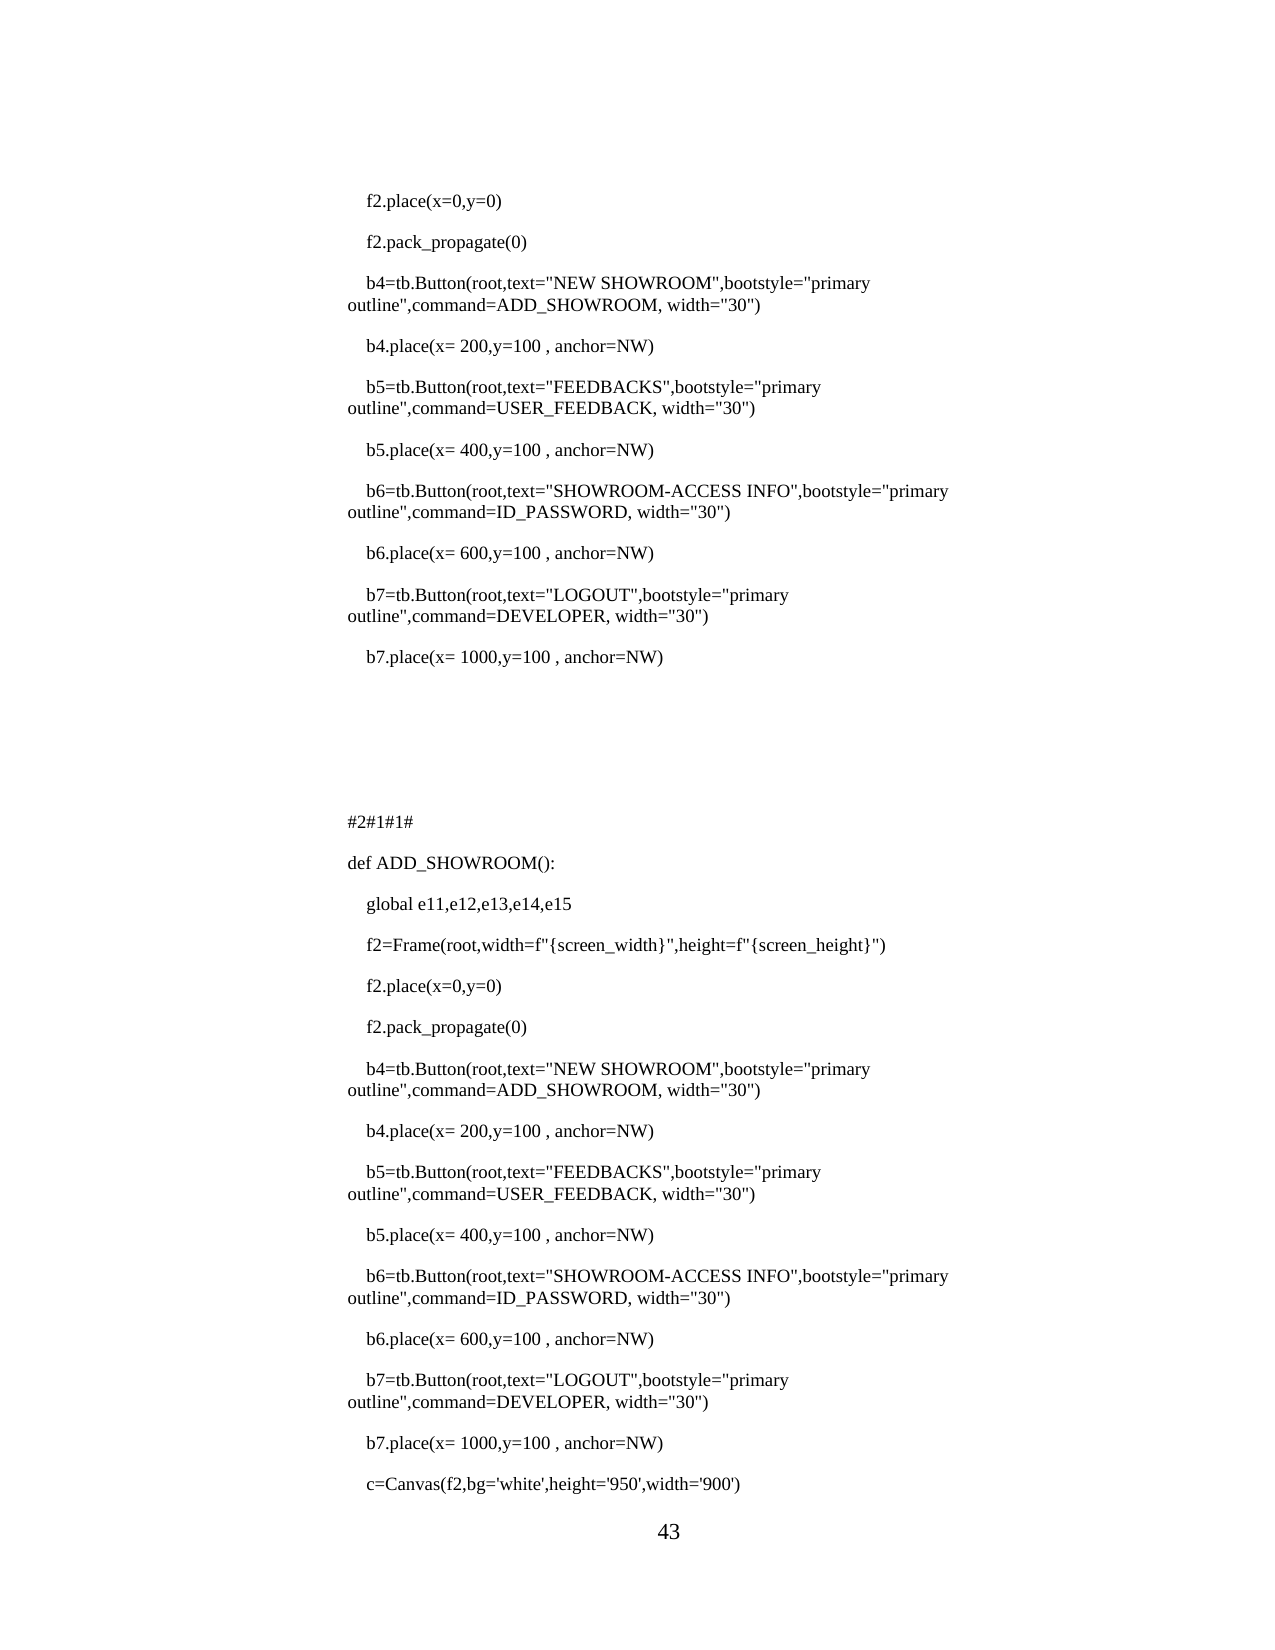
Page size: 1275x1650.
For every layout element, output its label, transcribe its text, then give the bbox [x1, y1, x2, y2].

text b5=tb.Button(root,text="FEEDBACKS",bootstyle="primary outline",command=USER_FEEDBACK, width="30") [347, 1161, 971, 1204]
text b5.place(x= 400,y=100 , anchor=NW) [347, 1224, 971, 1246]
text b7.place(x= 1000,y=100 , anchor=NW) [347, 646, 971, 668]
text #2#1#1# [347, 811, 971, 832]
text f2.pack_propagate(0) [347, 231, 971, 252]
text def ADD_SHOWROOM(): [347, 852, 971, 873]
text b4.place(x= 200,y=100 , anchor=NW) [347, 1120, 971, 1142]
text b5.place(x= 400,y=100 , anchor=NW) [347, 438, 971, 460]
text f2.place(x=0,y=0) [347, 189, 971, 211]
text b7=tb.Button(root,text="LOGOUT",bootstyle="primary outline",command=DEVELOPER, width="30") [347, 1369, 971, 1412]
text b7.place(x= 1000,y=100 , anchor=NW) [347, 1432, 971, 1453]
text b6=tb.Button(root,text="SHOWROOM-ACCESS INFO",bootstyle="primary outline",command=ID_PASSWORD, width="30") [347, 1265, 971, 1308]
text b4.place(x= 200,y=100 , anchor=NW) [347, 334, 971, 356]
text f2=Frame(root,width=f"{screen_width}",height=f"{screen_height}") [347, 934, 971, 956]
text f2.pack_propagate(0) [347, 1016, 971, 1038]
text b6=tb.Button(root,text="SHOWROOM-ACCESS INFO",bootstyle="primary outline",command=ID_PASSWORD, width="30") [347, 479, 971, 523]
text f2.place(x=0,y=0) [347, 975, 971, 997]
text b7=tb.Button(root,text="LOGOUT",bootstyle="primary outline",command=DEVELOPER, width="30") [347, 583, 971, 627]
text b4=tb.Button(root,text="NEW SHOWROOM",bootstyle="primary outline",command=ADD_SHOWROOM, width="30") [347, 272, 971, 315]
text b5=tb.Button(root,text="FEEDBACKS",bootstyle="primary outline",command=USER_FEEDBACK, width="30") [347, 376, 971, 419]
text c=Canvas(f2,bg='white',height='950',width='900') [347, 1473, 971, 1494]
text global e11,e12,e13,e14,e15 [347, 893, 971, 914]
text b4=tb.Button(root,text="NEW SHOWROOM",bootstyle="primary outline",command=ADD_SHOWROOM, width="30") [347, 1058, 971, 1101]
text b6.place(x= 600,y=100 , anchor=NW) [347, 542, 971, 564]
text b6.place(x= 600,y=100 , anchor=NW) [347, 1328, 971, 1349]
